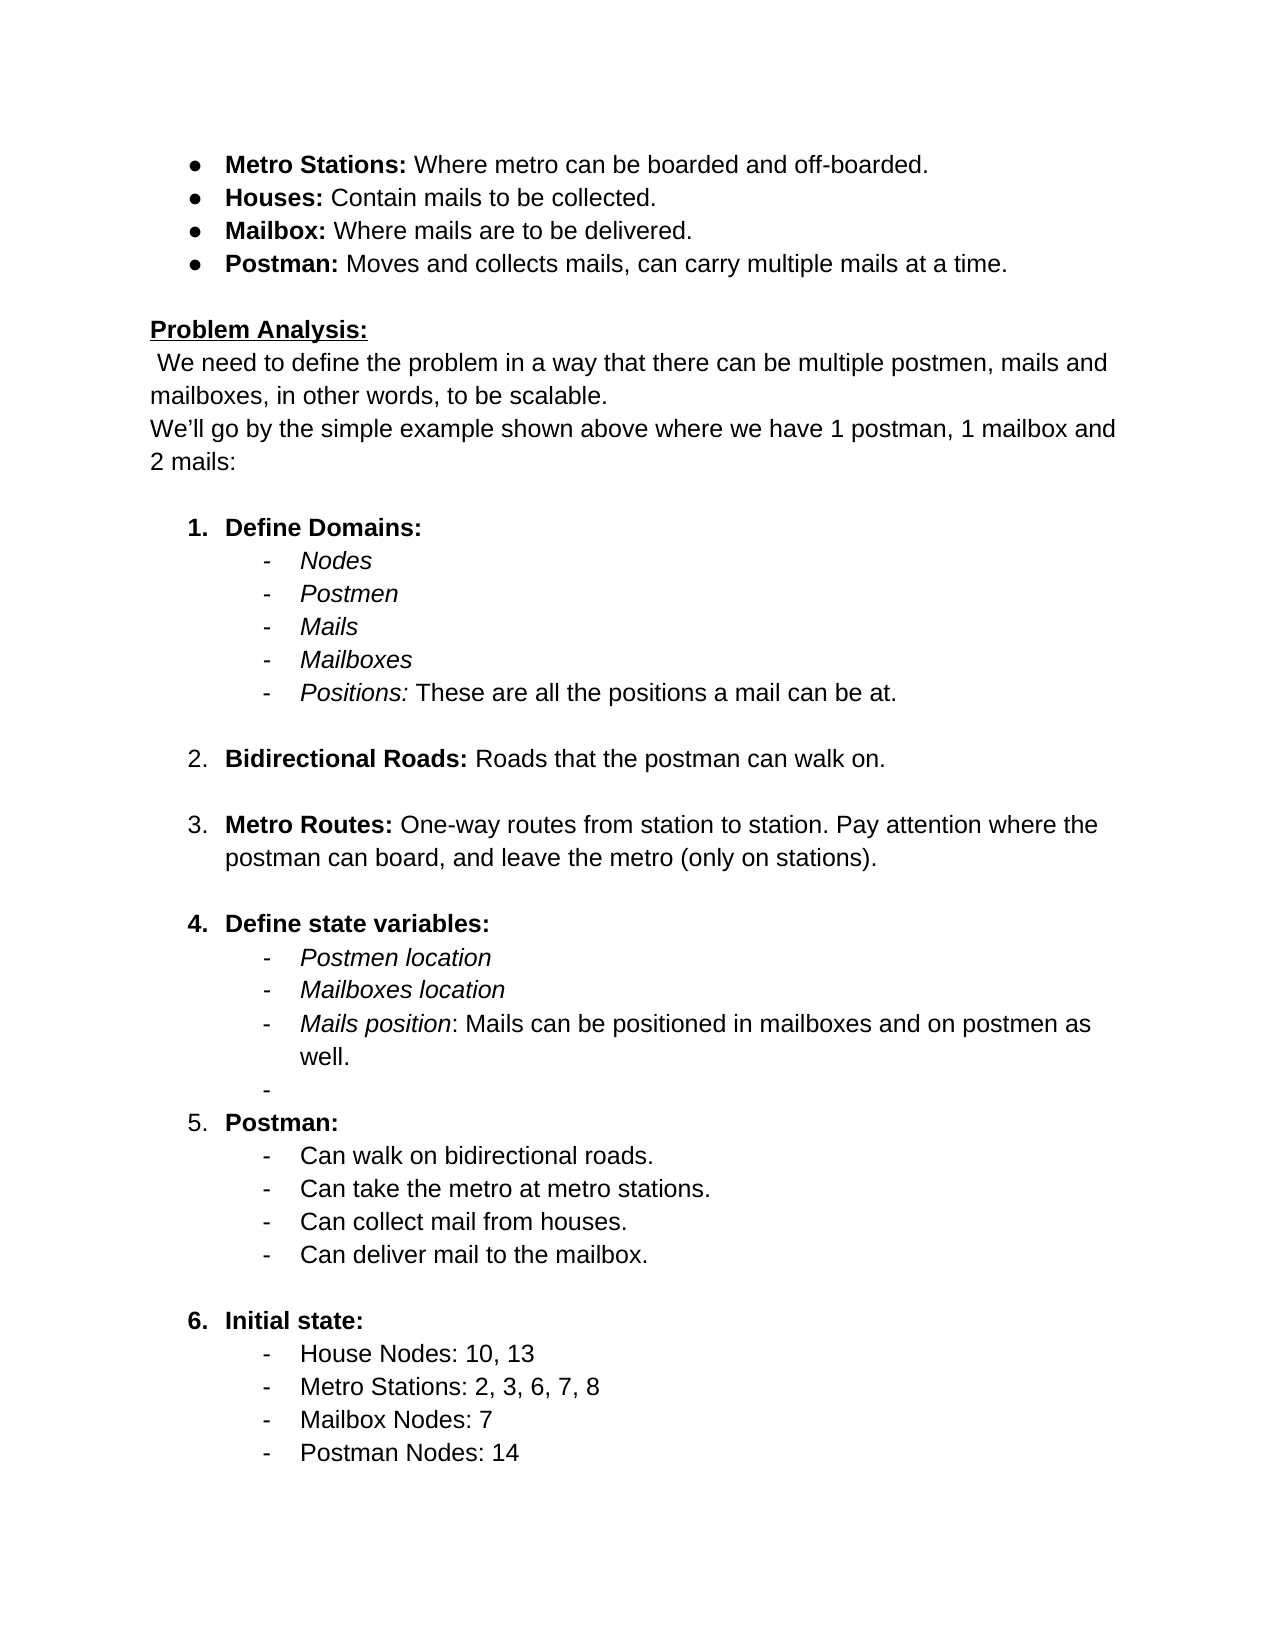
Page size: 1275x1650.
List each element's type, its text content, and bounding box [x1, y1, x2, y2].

list Mailbox Nodes: 7 [262, 1405, 1125, 1433]
list Can walk on bidirectional roads. [262, 1141, 1125, 1169]
list Bidirectional Roads: Roads that the postman can walk on. [187, 744, 1125, 773]
list Postmen location [262, 942, 1125, 971]
list Mails [262, 612, 1125, 641]
list Metro Routes: One-way routes from station to station. Pay attention where the postman can board, and leave the metro (only on stations). [187, 810, 1125, 872]
list Postman Nodes: 14 [262, 1438, 1125, 1467]
list Houses: Contain mails to be collected. [187, 183, 1125, 212]
list Mailboxes [262, 645, 1125, 674]
list Postman: [187, 1108, 1125, 1136]
list Postmen [262, 579, 1125, 608]
list Nodes [262, 546, 1125, 575]
text We need to define the problem in a way that there can be multiple postmen, mails and mailboxes, in other words, to be scalable. [150, 348, 1125, 410]
list Initial state: [187, 1306, 1125, 1334]
list Can collect mail from houses. [262, 1207, 1125, 1235]
list Mailbox: Where mails are to be delivered. [187, 216, 1125, 245]
text We’ll go by the simple example shown above where we have 1 postman, 1 mailbox and 2 mails: [150, 414, 1125, 476]
list Positions: These are all the positions a mail can be at. [262, 678, 1125, 707]
list Mails position: Mails can be positioned in mailboxes and on postmen as well. [262, 1008, 1125, 1070]
list Metro Stations: 2, 3, 6, 7, 8 [262, 1372, 1125, 1401]
list Metro Stations: Where metro can be boarded and off-boarded. [187, 150, 1125, 179]
list Define Domains: [187, 513, 1125, 542]
list Mailboxes location [262, 976, 1125, 1004]
list Define state variables: [187, 909, 1125, 938]
list House Nodes: 10, 13 [262, 1339, 1125, 1367]
list Can take the metro at metro stations. [262, 1174, 1125, 1202]
list Postman: Moves and collects mails, can carry multiple mails at a time. [187, 249, 1125, 278]
list Can deliver mail to the mailbox. [262, 1240, 1125, 1268]
text Problem Analysis: [150, 315, 1125, 344]
